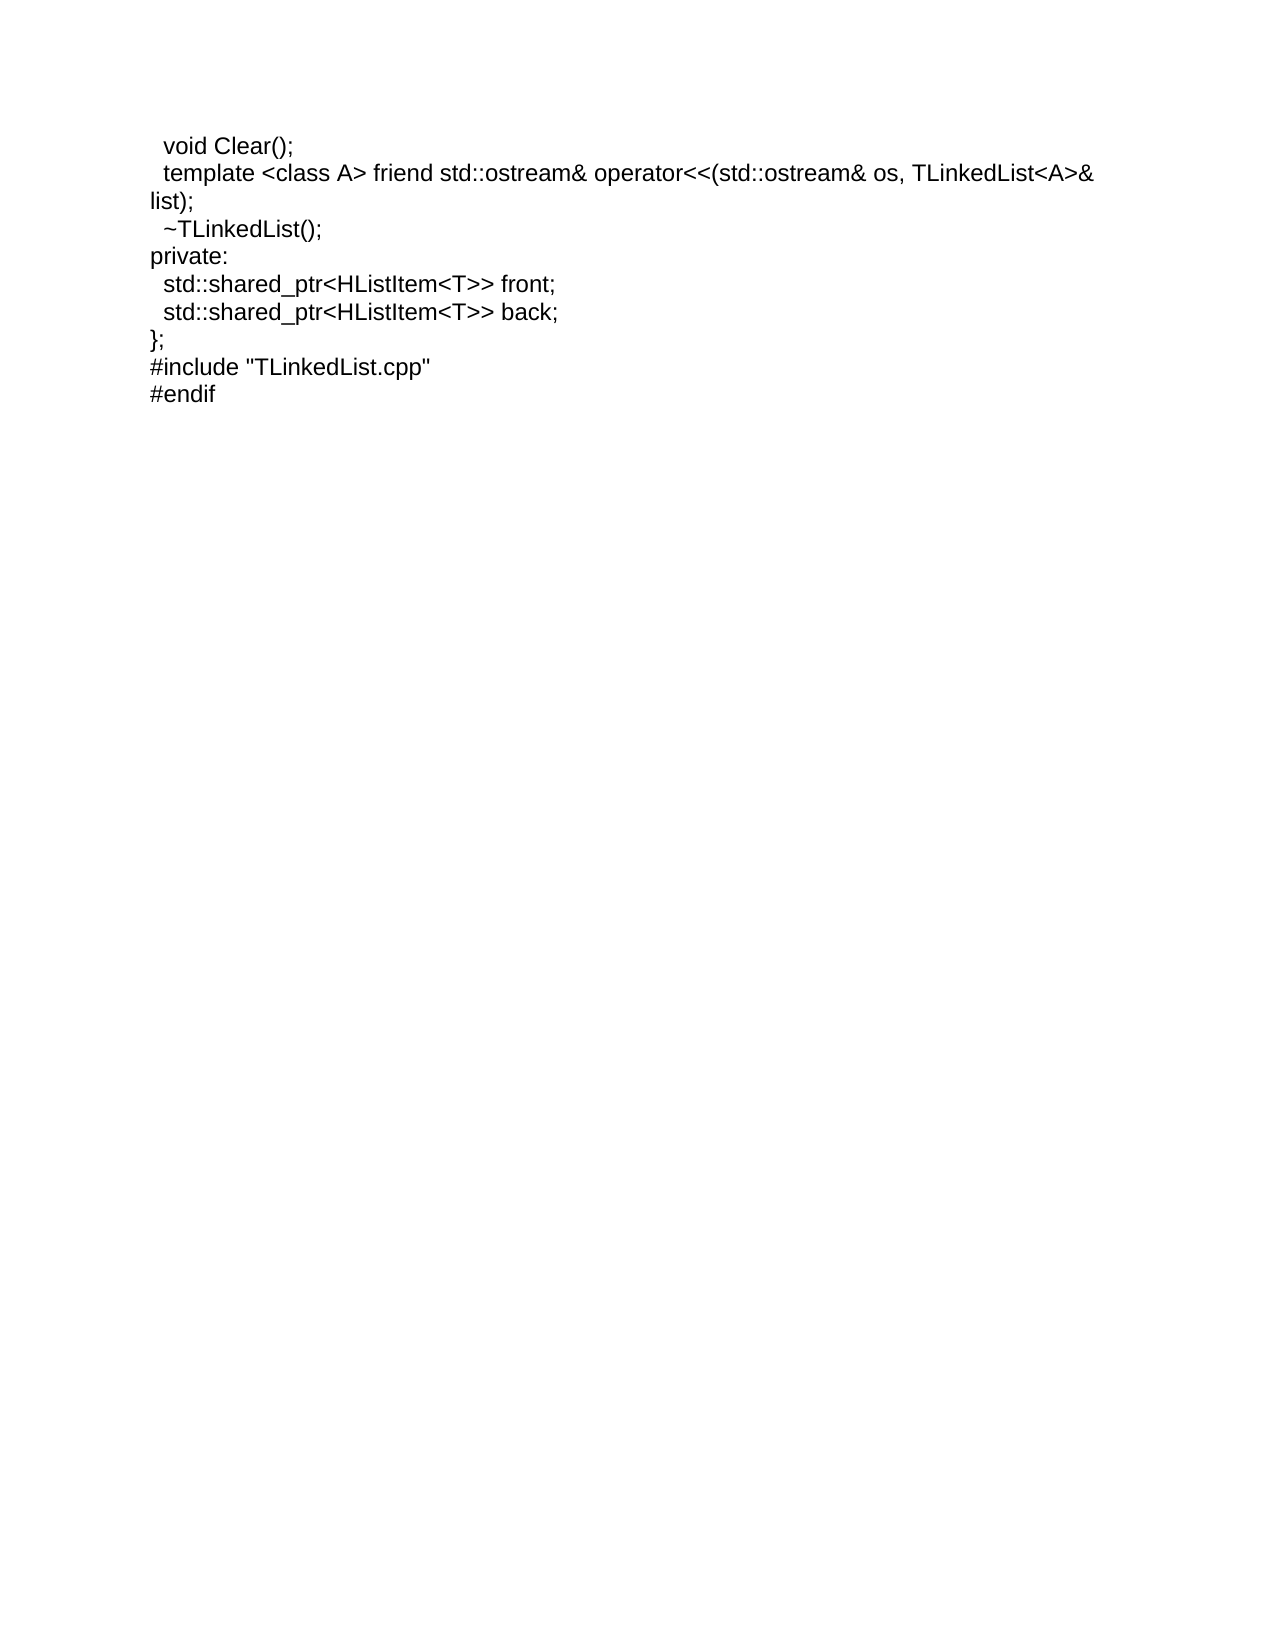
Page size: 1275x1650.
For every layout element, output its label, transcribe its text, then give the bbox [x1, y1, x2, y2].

text private: [150, 242, 1143, 270]
text }; [150, 325, 1143, 353]
text void Clear(); [150, 132, 1143, 159]
text std::shared_ptr<HListItem<T>> front; [150, 270, 1143, 297]
text #endif [150, 380, 1143, 408]
text std::shared_ptr<HListItem<T>> back; [150, 297, 1143, 325]
text template <class A> friend std::ostream& operator<<(std::ostream& os, TLinkedList<A>& list); [150, 159, 1143, 214]
text #include "TLinkedList.cpp" [150, 353, 1143, 380]
text ~TLinkedList(); [150, 214, 1143, 242]
